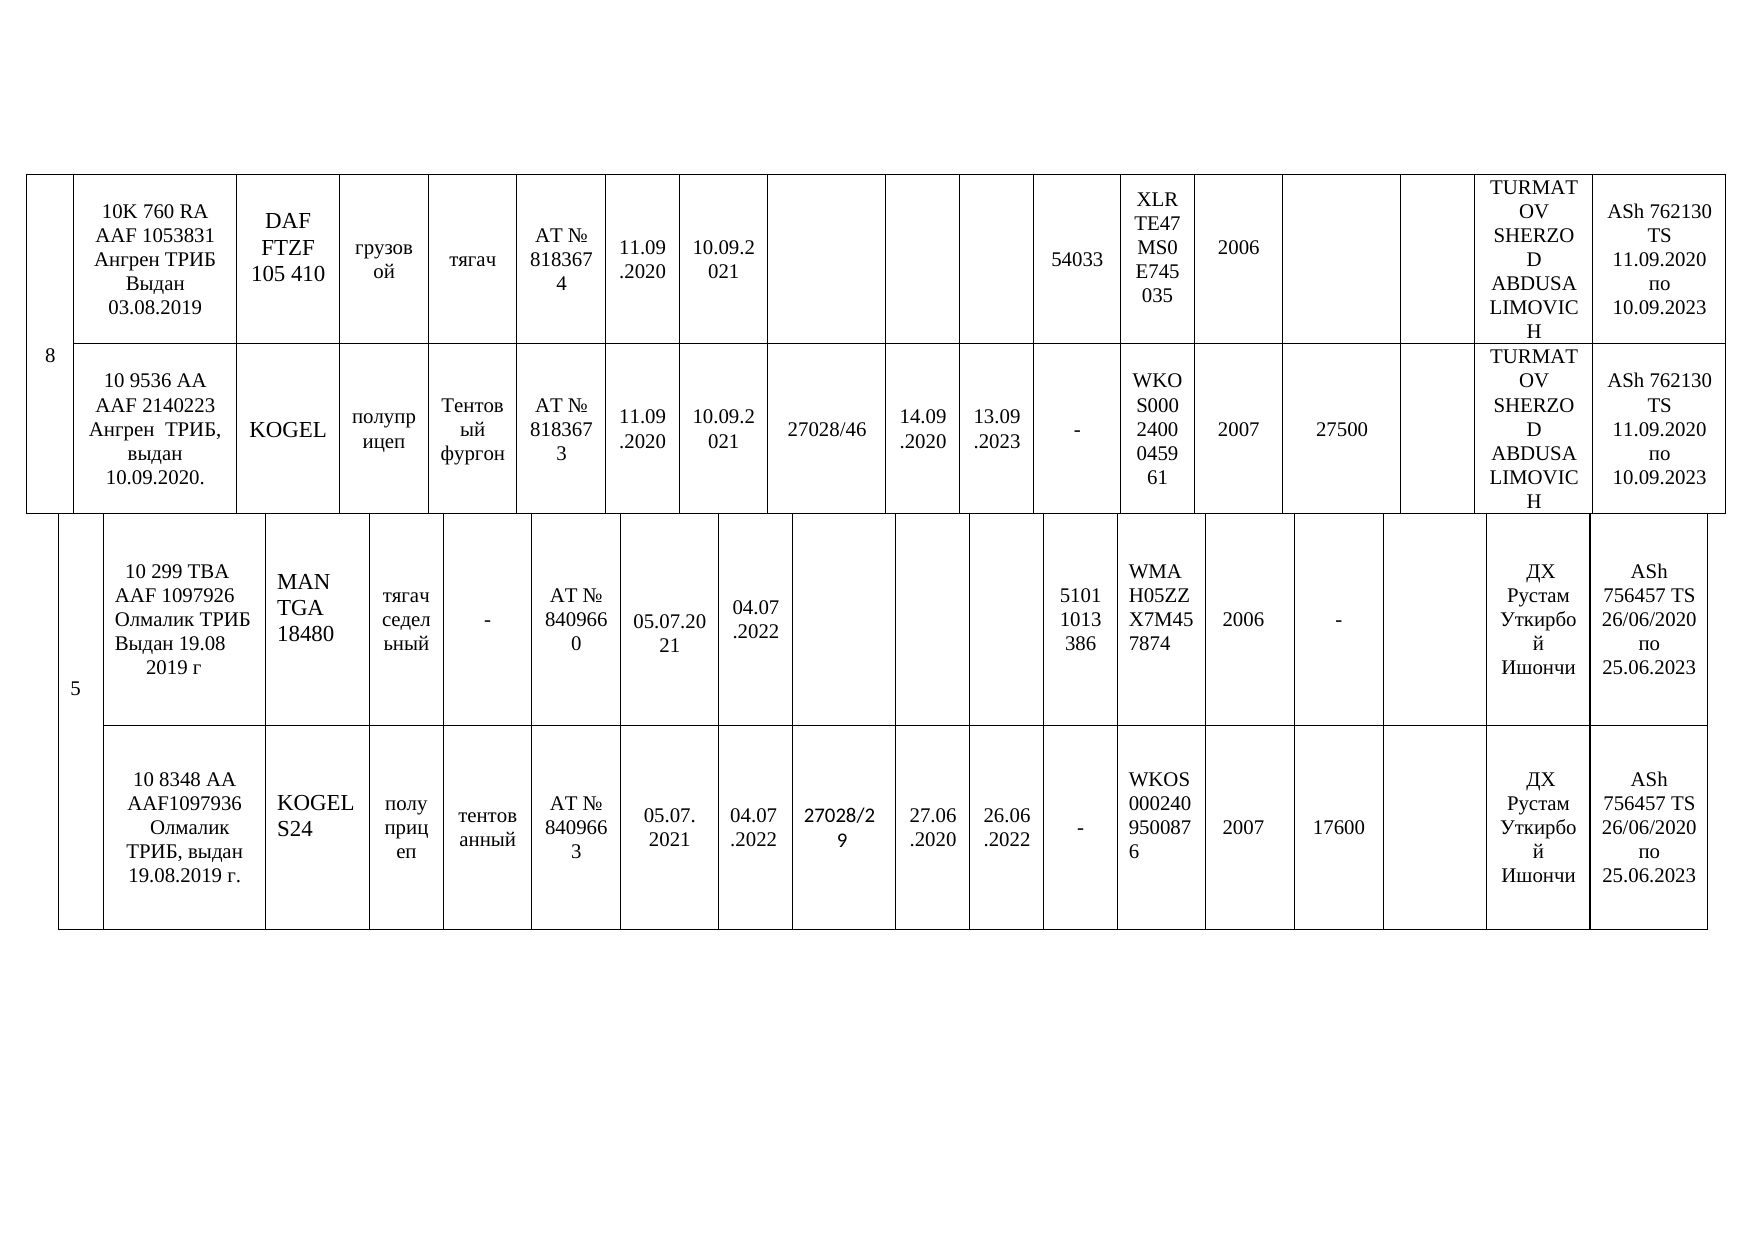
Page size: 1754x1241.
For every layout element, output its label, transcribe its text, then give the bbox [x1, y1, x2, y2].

table_cell 51011013386 [1044, 514, 1117, 725]
table_cell Тентовый фургон [429, 344, 516, 513]
table_cell 27028/2 9 [793, 726, 895, 929]
table_cell 04.07.2022 [719, 726, 792, 929]
table_cell [793, 514, 895, 725]
table_cell - [1044, 726, 1117, 929]
table_cell 10 9536 AA AAF 2140223 Ангрен ТРИБ, выдан 10.09.2020. [74, 344, 236, 513]
table_header DAF FTZF 105 410 [237, 175, 339, 343]
table_cell WKOS0002400045961 [1121, 344, 1194, 513]
table_cell AT № 8183673 [517, 344, 605, 513]
table_cell AT № 8409660 [532, 514, 620, 725]
table_cell [970, 514, 1043, 725]
table_cell 13.09.2023 [960, 344, 1033, 513]
table_cell ASh 762130 TS 11.09.2020 по 10.09.2023 [1593, 344, 1725, 513]
table_cell MAN TGA 18480 [266, 514, 369, 725]
table_header 10.09.2021 [680, 175, 767, 343]
table_cell - [1295, 514, 1383, 725]
table_header [886, 175, 959, 343]
table_cell 27.06.2020 [896, 726, 969, 929]
table_cell тягач седельный [370, 514, 443, 725]
table_header 54033 [1034, 175, 1120, 343]
table_cell 04.07.2022 [719, 514, 792, 725]
table_header [768, 175, 885, 343]
table_cell ДХ Рустам Уткирбой Ишончи [1487, 726, 1589, 929]
table_cell [59, 725, 103, 929]
table_header 11.09.2020 [606, 175, 679, 343]
table_header AT № 8183674 [517, 175, 605, 343]
table_header XLRTE47MS0E745035 [1121, 175, 1194, 343]
table_cell WMAH05ZZX7M457874 [1118, 514, 1205, 725]
table_cell 10 299 TBA AAF 1097926 Олмалик ТРИБ Выдан 19.08 2019 г [104, 514, 265, 725]
table_cell 14.09.2020 [886, 344, 959, 513]
table_cell [1401, 344, 1474, 513]
table_cell KOGEL [237, 344, 339, 513]
table_cell тентованный [444, 726, 531, 929]
table_cell TURMATOV SHERZOD ABDUSALIMOVICH [1475, 344, 1592, 513]
table_cell ДХ Рустам Уткирбой Ишончи [1487, 514, 1589, 725]
table_cell 10.09.2021 [680, 344, 767, 513]
table_cell - [1034, 344, 1120, 513]
table_header [1401, 175, 1474, 343]
table_cell - [444, 514, 531, 725]
table_cell 05.07. 2021 [621, 726, 718, 929]
table_cell 17600 [1295, 726, 1383, 929]
table_cell полуприцеп [370, 726, 443, 929]
table_header тягач [429, 175, 516, 343]
table_cell 05.07.2021 [621, 514, 718, 725]
table_cell [1384, 726, 1486, 929]
table_cell AT № 8409663 [532, 726, 620, 929]
table_cell WKOS0002409500876 [1118, 726, 1205, 929]
table_cell 2006 [1206, 514, 1294, 725]
table_header ASh 762130 TS 11.09.2020 по 10.09.2023 [1593, 175, 1725, 343]
table_header [960, 175, 1033, 343]
table_cell полуприцеп [340, 344, 428, 513]
table_cell 2007 [1195, 344, 1282, 513]
table_cell [896, 514, 969, 725]
table_cell 27028/46 [768, 344, 885, 513]
table_cell 5 [59, 514, 103, 725]
table_header [1283, 175, 1400, 343]
table_header 8 [27, 175, 73, 513]
table_cell 26.06.2022 [970, 726, 1043, 929]
table_cell 11.09.2020 [606, 344, 679, 513]
table_header грузовой [340, 175, 428, 343]
table_cell ASh 756457 TS 26/06/2020 по 25.06.2023 [1591, 726, 1707, 929]
table_header 10K 760 RA AAF 1053831 Ангрен ТРИБ Выдан 03.08.2019 [74, 175, 236, 343]
table_cell 10 8348 AA AAF1097936 Олмалик ТРИБ, выдан 19.08.2019 г. [104, 726, 265, 929]
table_cell ASh 756457 TS 26/06/2020 по 25.06.2023 [1591, 514, 1707, 725]
table_cell 27500 [1283, 344, 1400, 513]
table_cell [1384, 514, 1486, 725]
table_cell KOGEL S24 [266, 726, 369, 929]
table_header TURMATOV SHERZOD ABDUSALIMOVICH [1475, 175, 1592, 343]
table_header 2006 [1195, 175, 1282, 343]
table_cell 2007 [1206, 726, 1294, 929]
